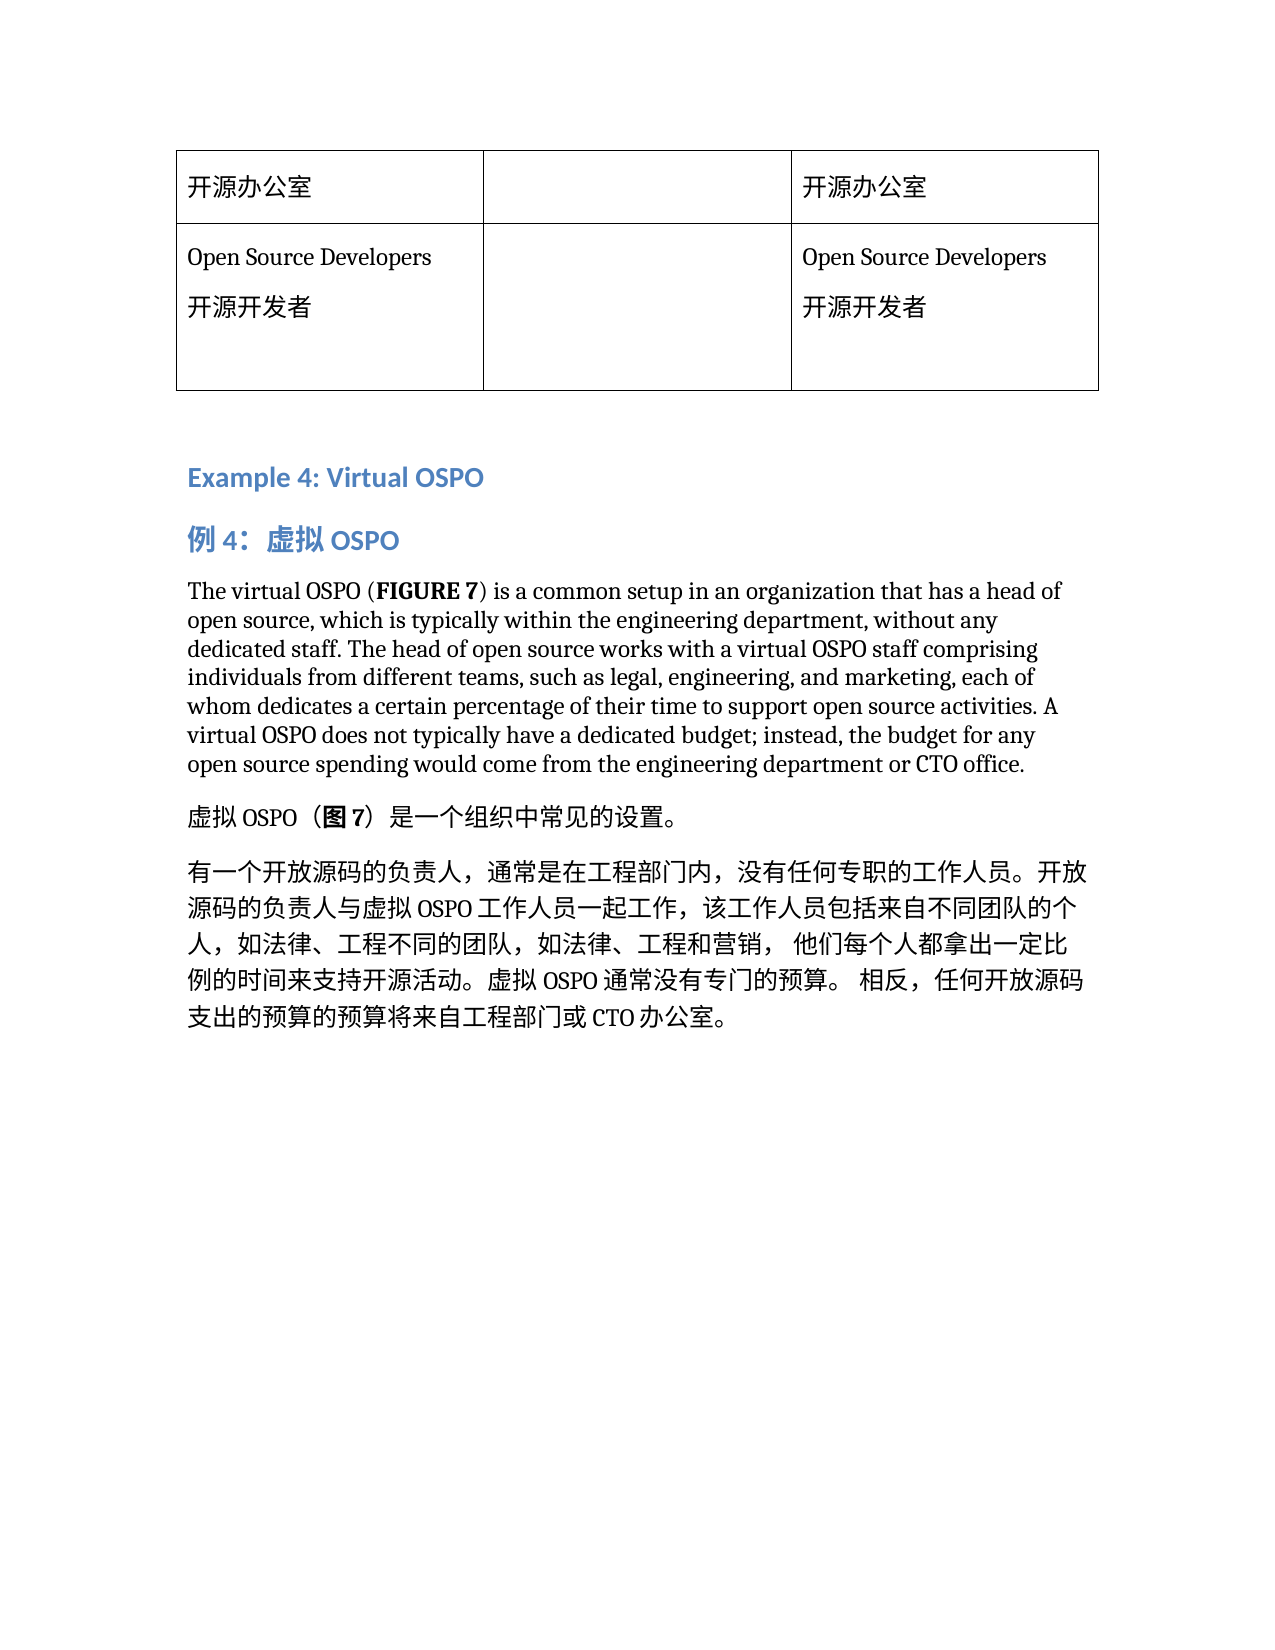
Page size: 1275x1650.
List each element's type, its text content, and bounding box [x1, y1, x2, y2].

subtitle Example 4: Virtual OSPO [187, 459, 1087, 495]
table_cell [484, 224, 791, 390]
text The virtual OSPO (FIGURE 7) is a common setup in an organization that has a head of open source, which is typically within the engineering department, without any dedicated staff. The head of open source works with a virtual OSPO staff comprising individuals from different teams, such as legal, engineering, and marketing, each of whom dedicates a certain percentage of their time to support open source activities. A virtual OSPO does not typically have a dedicated budget; instead, the budget for any open source spending would come from the engineering department or CTO office. [187, 577, 1087, 778]
text 有一个开放源码的负责人，通常是在工程部门内，没有任何专职的工作人员。开放源码的负责人与虚拟OSPO工作人员一起工作，该工作人员包括来自不同团队的个人，如法律、工程不同的团队，如法律、工程和营销， 他们每个人都拿出一定比例的时间来支持开源活动。虚拟 OSPO 通常没有专门的预算。 相反，任何开放源码支出的预算的预算将来自工程部门或CTO办公室。 [187, 852, 1087, 1033]
table_cell Open Source Developers 开源开发者 [177, 224, 483, 390]
table_cell [484, 151, 791, 223]
table_cell OSPO 开源办公室 [177, 151, 483, 223]
text 虚拟OSPO（图7）是一个组织中常见的设置。 [187, 797, 1087, 833]
subtitle 例4：虚拟OSPO [187, 516, 1087, 558]
table_cell OSPO 开源办公室 [792, 151, 1098, 223]
table_cell Open Source Developers 开源开发者 [792, 224, 1098, 390]
